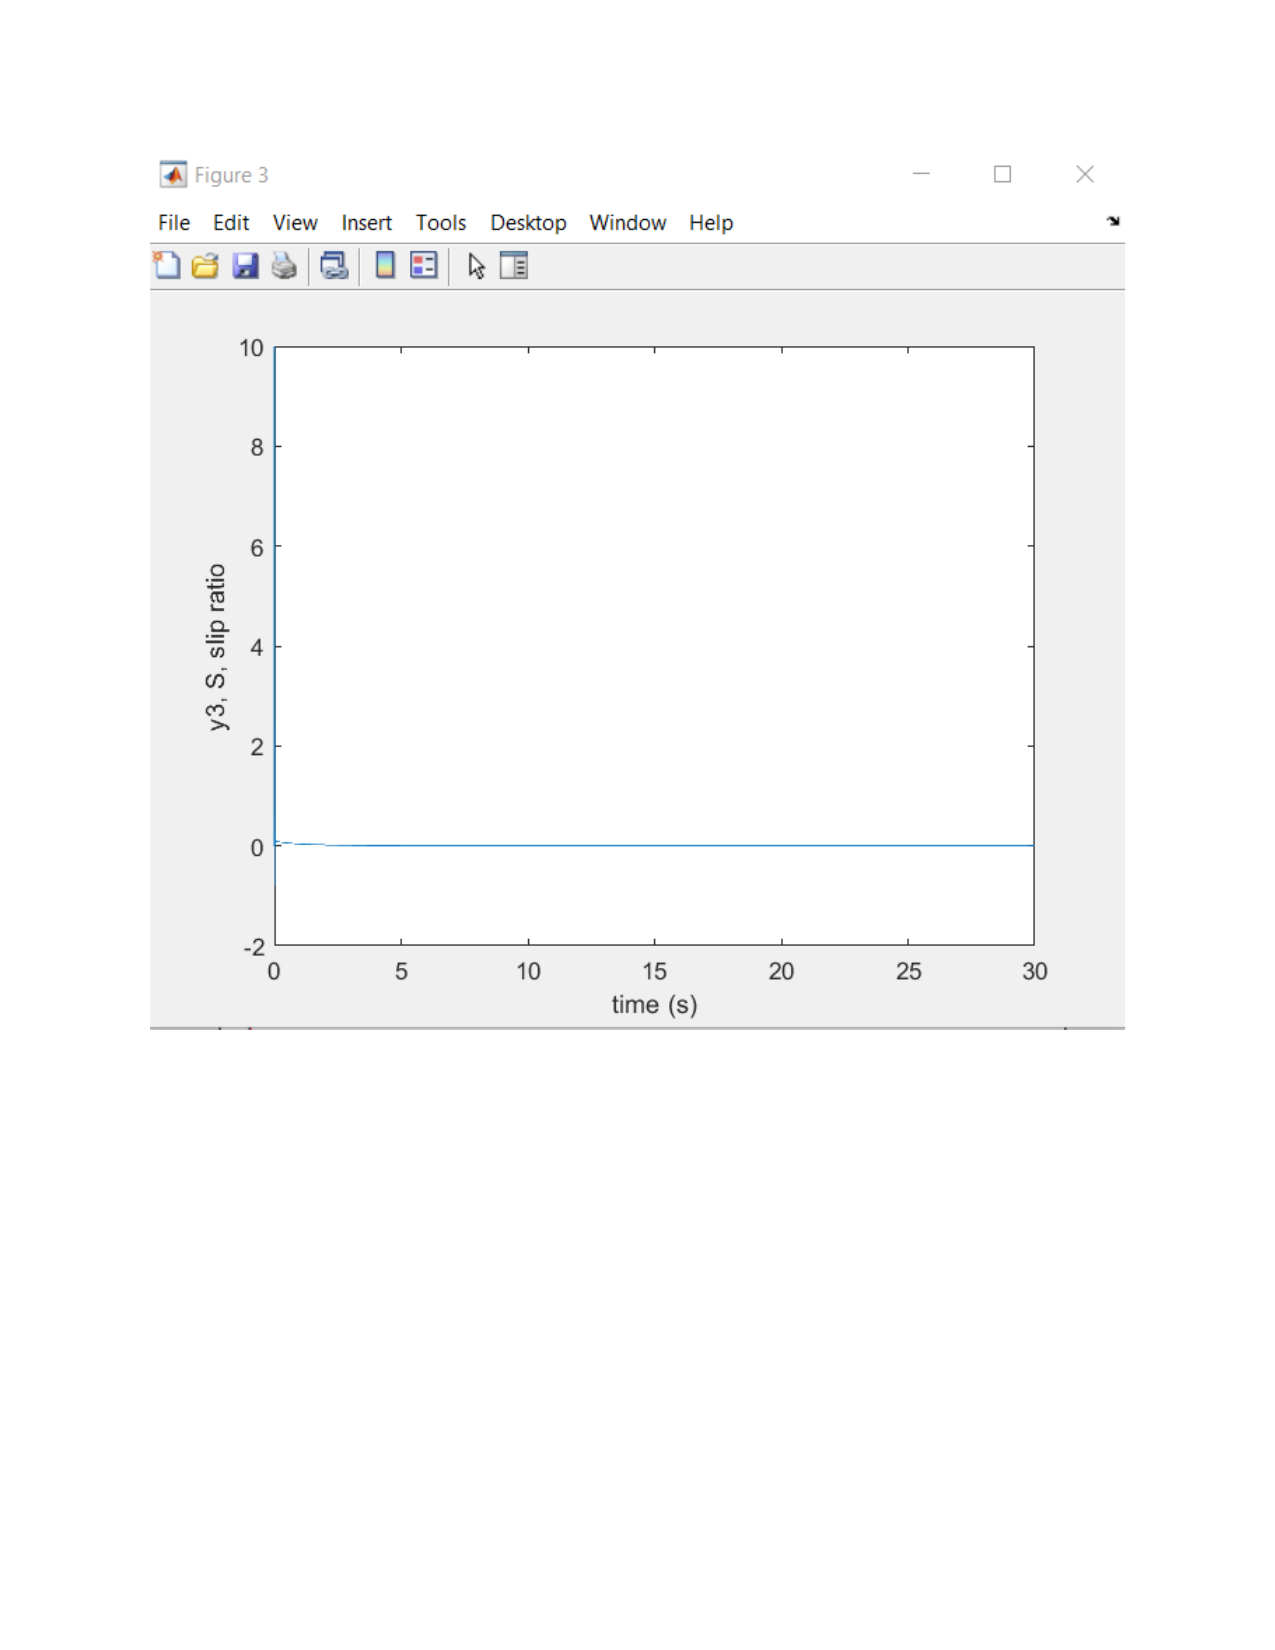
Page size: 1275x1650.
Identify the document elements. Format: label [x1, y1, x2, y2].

picture [150, 150, 1125, 1030]
